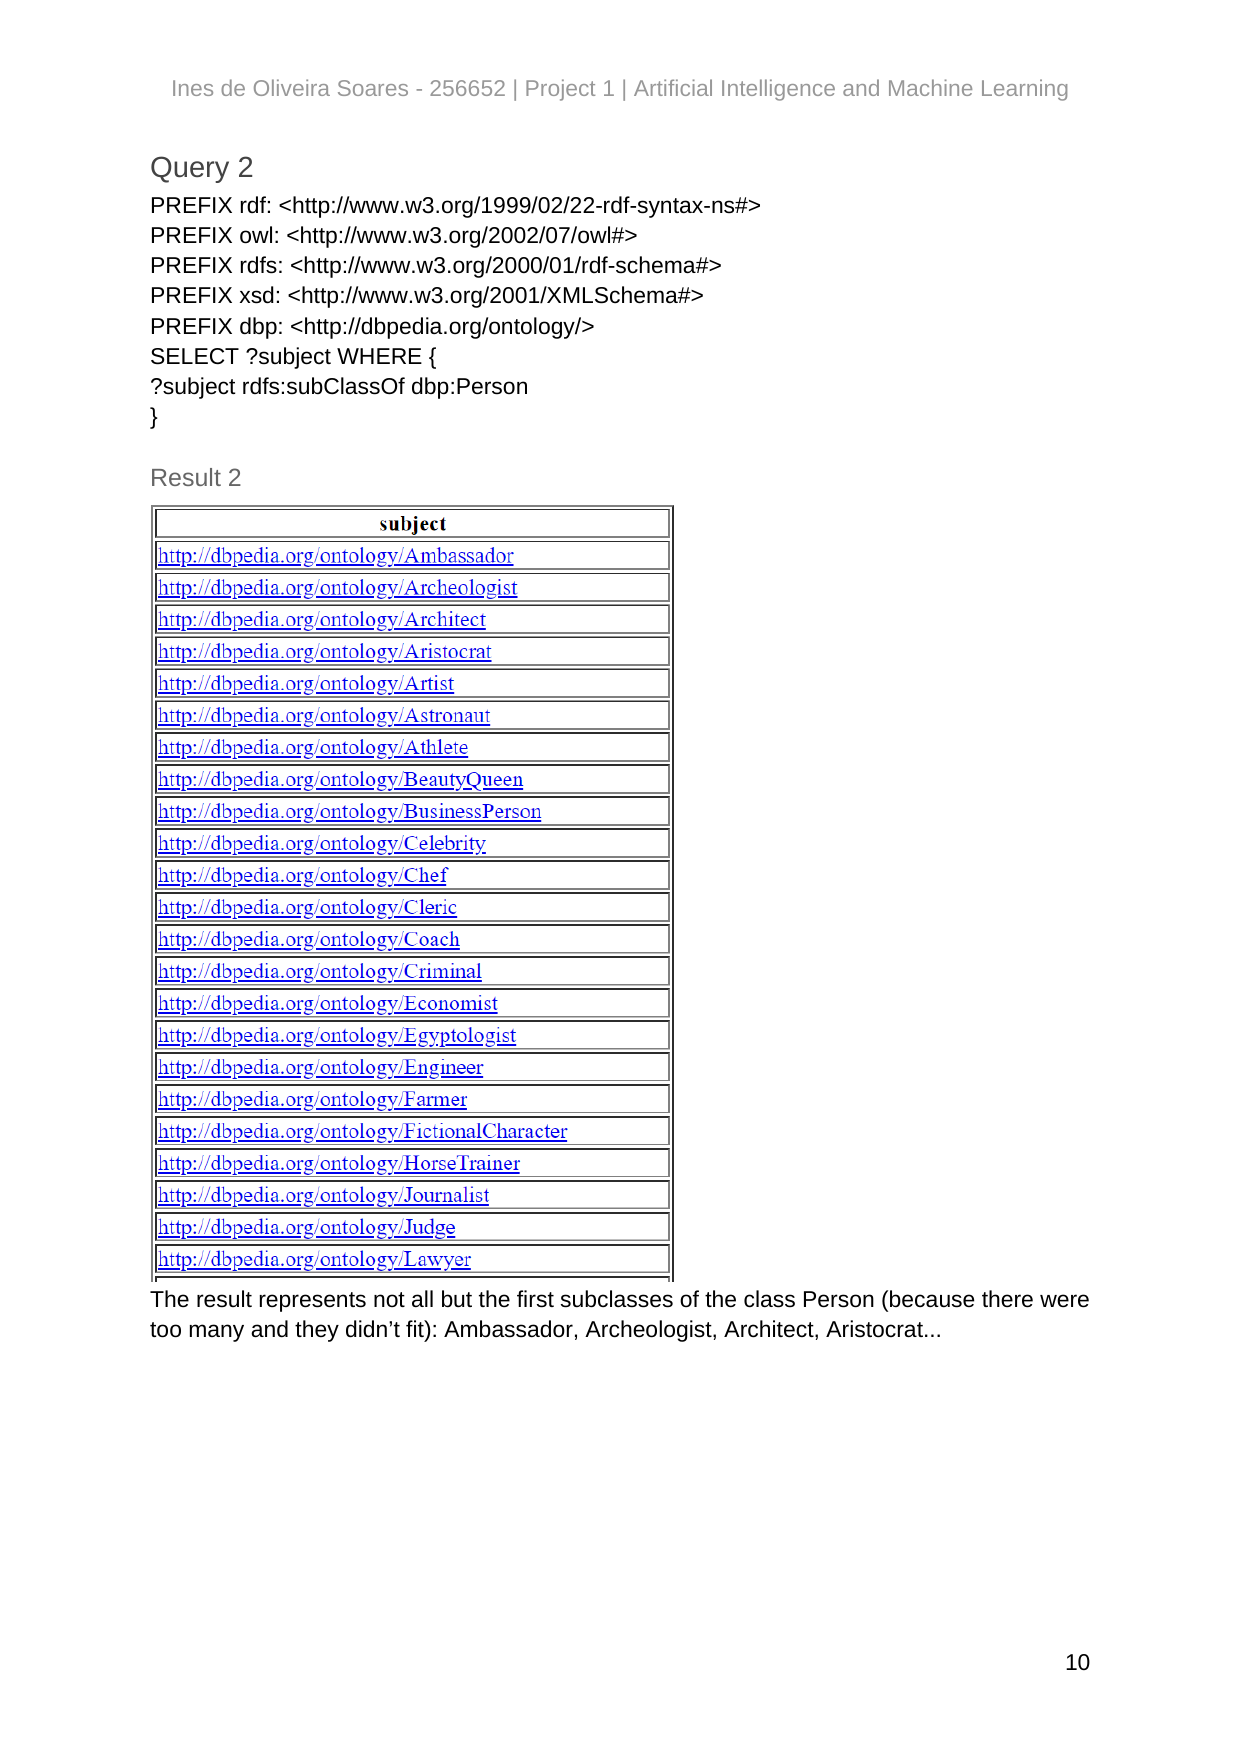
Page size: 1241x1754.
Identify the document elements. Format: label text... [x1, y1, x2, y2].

text PREFIX rdf: <http://www.w3.org/1999/02/22-rdf-syntax-ns#> [150, 192, 1090, 218]
subtitle Query 2 [150, 150, 1090, 183]
text SELECT ?subject WHERE { [150, 343, 1090, 369]
text The result represents not all but the first subclasses of the class Person (because there were too many and they didn’t fit): Ambassador, Archeologist, Architect, Aristocrat... [150, 1286, 1090, 1342]
text PREFIX owl: <http://www.w3.org/2002/07/owl#> [150, 222, 1090, 248]
subtitle Result 2 [150, 463, 1090, 491]
text PREFIX xsd: <http://www.w3.org/2001/XMLSchema#> [150, 282, 1090, 309]
text PREFIX dbp: <http://dbpedia.org/ontology/> [150, 313, 1090, 339]
text } [150, 403, 1090, 430]
text PREFIX rdfs: <http://www.w3.org/2000/01/rdf-schema#> [150, 252, 1090, 279]
text ?subject rdfs:subClassOf dbp:Person [150, 373, 1090, 399]
picture [150, 499, 677, 1282]
